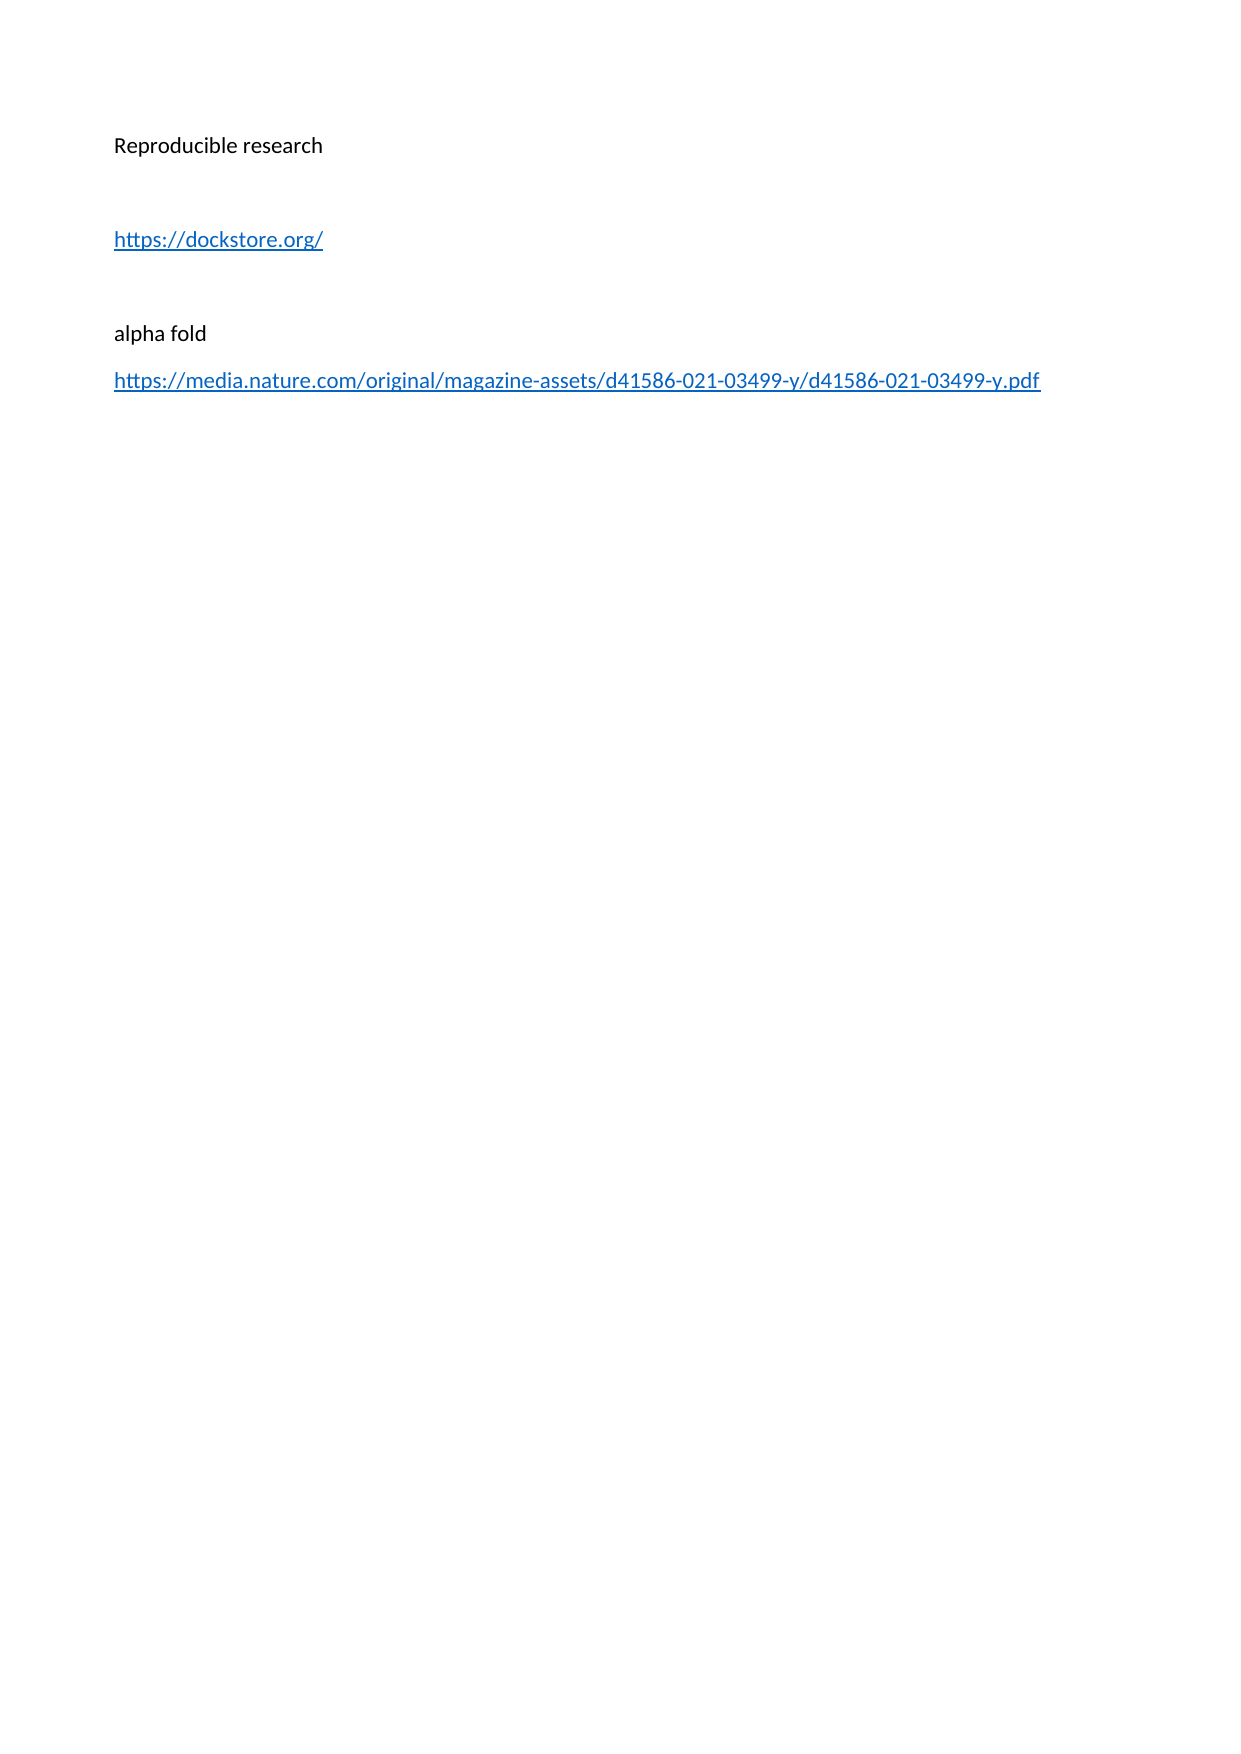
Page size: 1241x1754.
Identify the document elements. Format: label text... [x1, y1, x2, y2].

text https://media.nature.com/original/magazine-assets/d41586-021-03499-y/d41586-021-03499-y.pdf [114, 366, 1096, 394]
text Reproducible research [114, 132, 1096, 160]
text alpha fold [114, 319, 1096, 347]
text https://dockstore.org/ [114, 225, 1096, 253]
